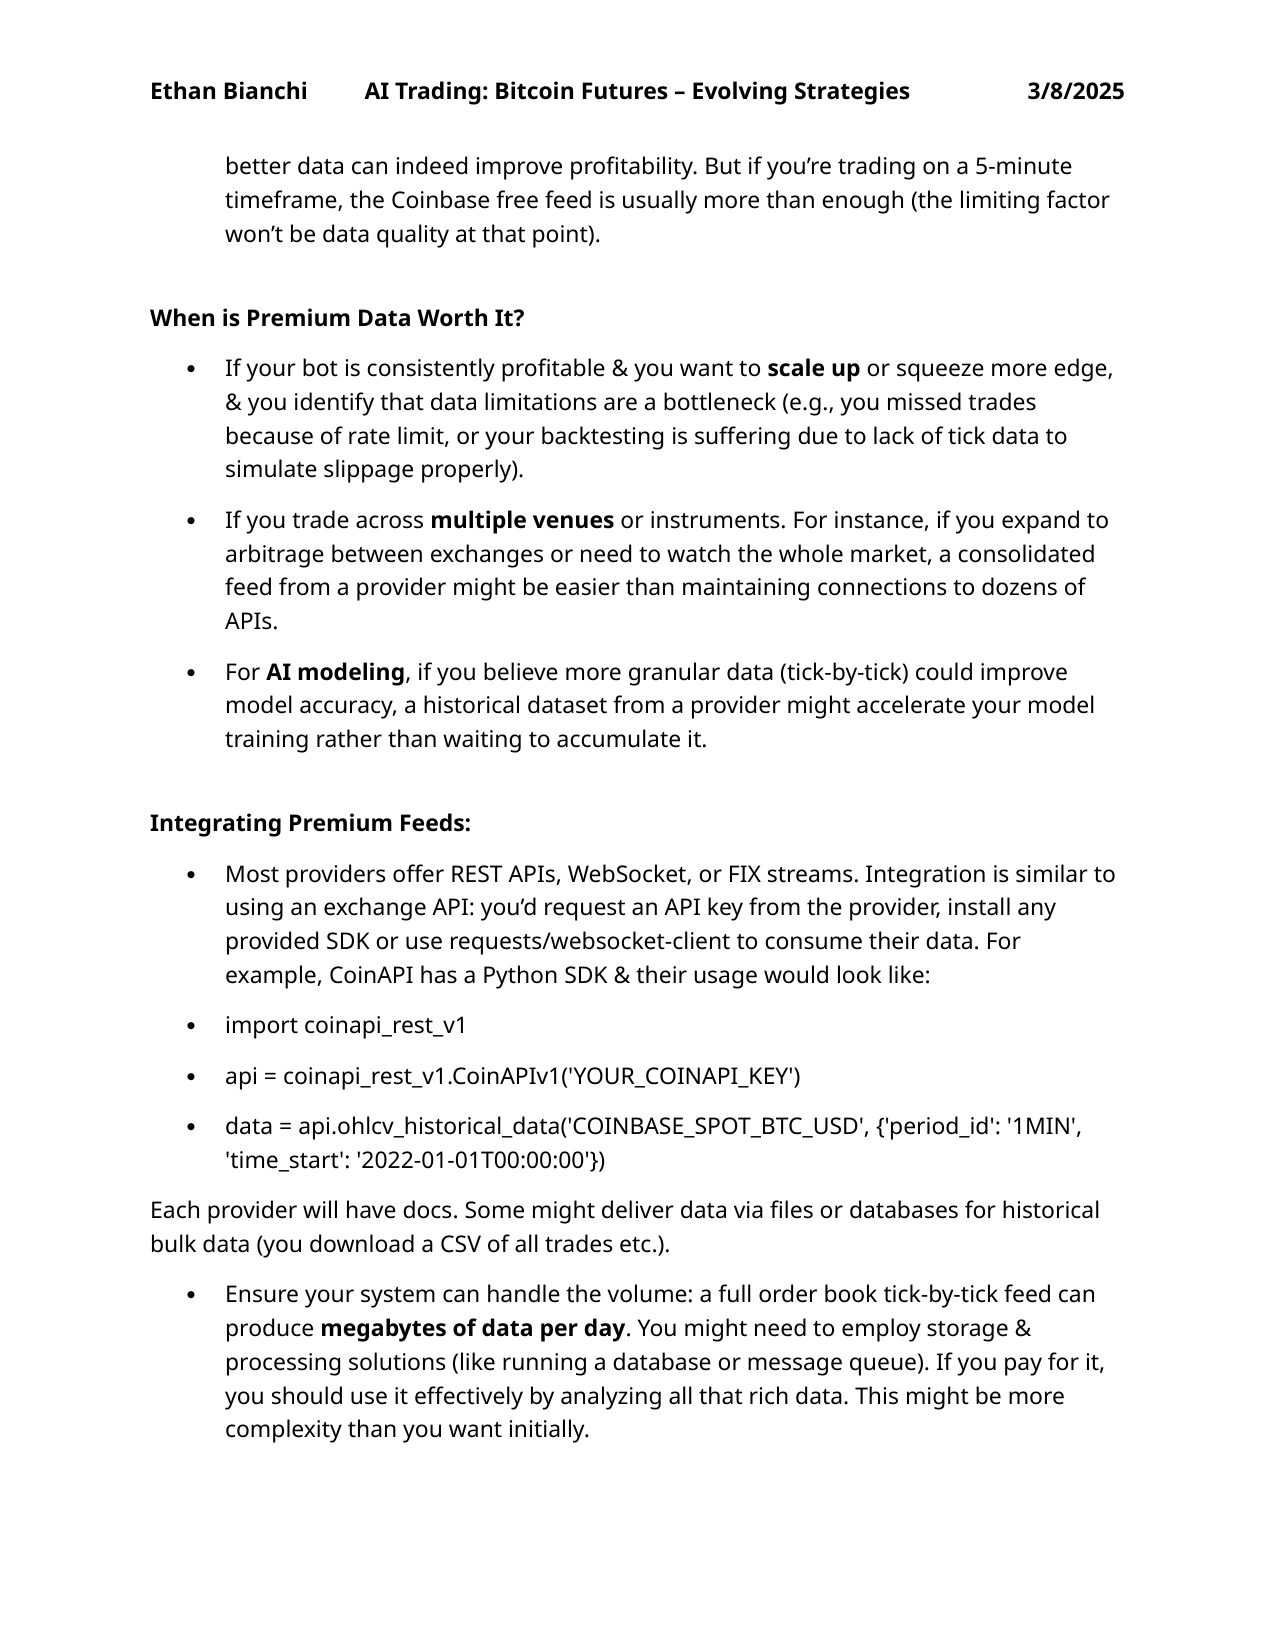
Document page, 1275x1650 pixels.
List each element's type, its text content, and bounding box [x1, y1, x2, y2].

list import coinapi_rest_v1 [187, 1009, 1125, 1040]
list data = api.ohlcv_historical_data('COINBASE_SPOT_BTC_USD', {'period_id': '1MIN', 'time_start': '2022-01-01T00:00:00'}) [187, 1110, 1125, 1175]
list api = coinapi_rest_v1.CoinAPIv1('YOUR_COINAPI_KEY') [187, 1059, 1125, 1091]
list If you trade across multiple venues or instruments. For instance, if you expand to arbitrage between exchanges or need to watch the whole market, a consolidated feed from a provider might be easier than maintaining connections to dozens of APIs. [187, 504, 1125, 636]
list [187, 150, 1125, 282]
list If your bot is consistently profitable & you want to scale up or squeeze more edge, & you identify that data limitations are a bottleneck (e.g., you missed trades because of rate limit, or your backtesting is suffering due to lack of tick data to simulate slippage properly). [187, 352, 1125, 484]
list For AI modeling, if you believe more granular data (tick-by-tick) could improve model accuracy, a historical dataset from a provider might accelerate your model training rather than waiting to accumulate it. [187, 655, 1125, 788]
text Integrating Premium Feeds: [150, 807, 1125, 838]
text Each provider will have docs. Some might deliver data via files or databases for historical bulk data (you download a CSV of all trades etc.). [150, 1194, 1125, 1259]
text When is Premium Data Worth It? [150, 302, 1125, 333]
list Ensure your system can handle the volume: a full order book tick-by-tick feed can produce megabytes of data per day. You might need to employ storage & processing solutions (like running a database or message queue). If you pay for it, you should use it effectively by analyzing all that rich data. This might be more complexity than you want initially. [187, 1278, 1125, 1444]
list Most providers offer REST APIs, WebSocket, or FIX streams. Integration is similar to using an exchange API: you’d request an API key from the provider, install any provided SDK or use requests/websocket-client to consume their data. For example, CoinAPI has a Python SDK & their usage would look like: [187, 857, 1125, 990]
